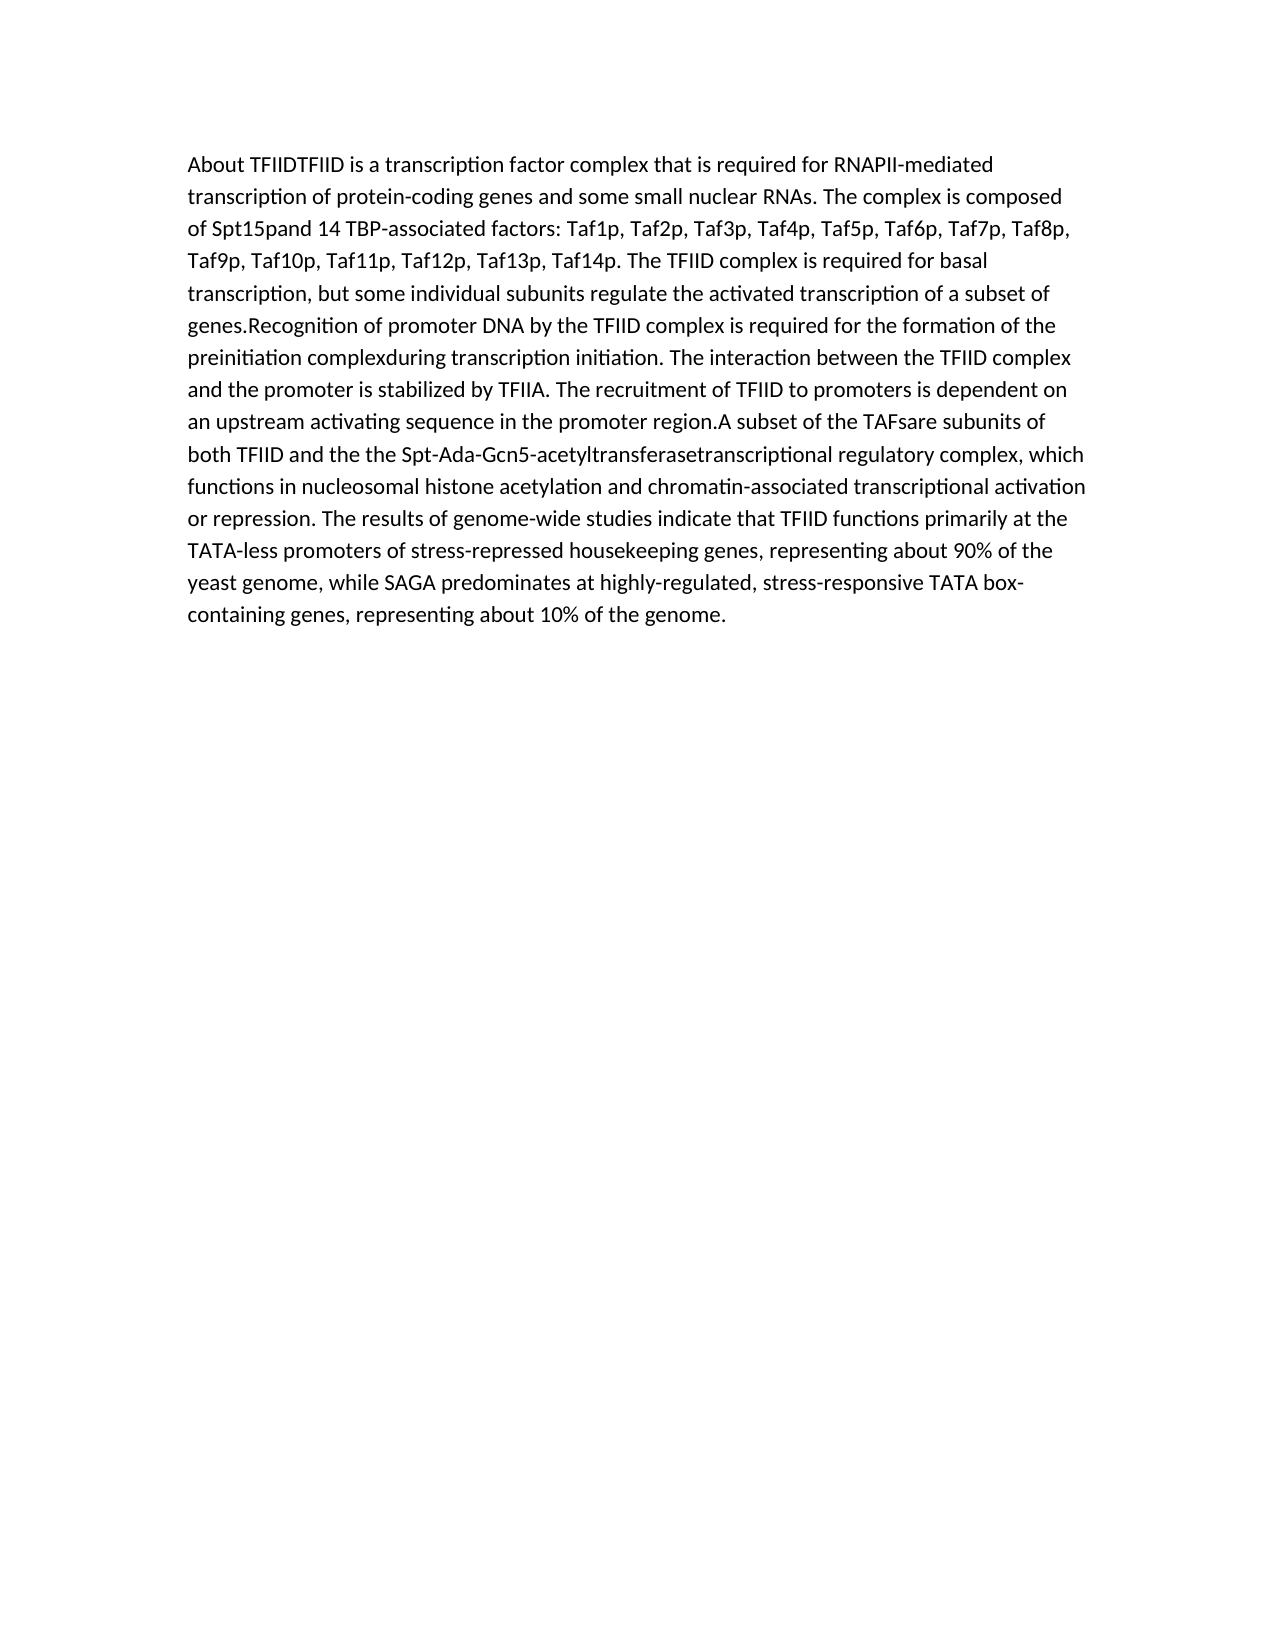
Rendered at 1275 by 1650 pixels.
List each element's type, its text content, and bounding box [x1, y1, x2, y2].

text About TFIIDTFIID is a transcription factor complex that is required for RNAPII-mediated transcription of protein-coding genes and some small nuclear RNAs. The complex is composed of Spt15pand 14 TBP-associated factors: Taf1p, Taf2p, Taf3p, Taf4p, Taf5p, Taf6p, Taf7p, Taf8p, Taf9p, Taf10p, Taf11p, Taf12p, Taf13p, Taf14p. The TFIID complex is required for basal transcription, but some individual subunits regulate the activated transcription of a subset of genes.Recognition of promoter DNA by the TFIID complex is required for the formation of the preinitiation complexduring transcription initiation. The interaction between the TFIID complex and the promoter is stabilized by TFIIA. The recruitment of TFIID to promoters is dependent on an upstream activating sequence in the promoter region.A subset of the TAFsare subunits of both TFIID and the the Spt-Ada-Gcn5-acetyltransferasetranscriptional regulatory complex, which functions in nucleosomal histone acetylation and chromatin-associated transcriptional activation or repression. The results of genome-wide studies indicate that TFIID functions primarily at the TATA-less promoters of stress-repressed housekeeping genes, representing about 90% of the yeast genome, while SAGA predominates at highly-regulated, stress-responsive TATA box-containing genes, representing about 10% of the genome. [187, 150, 1087, 629]
